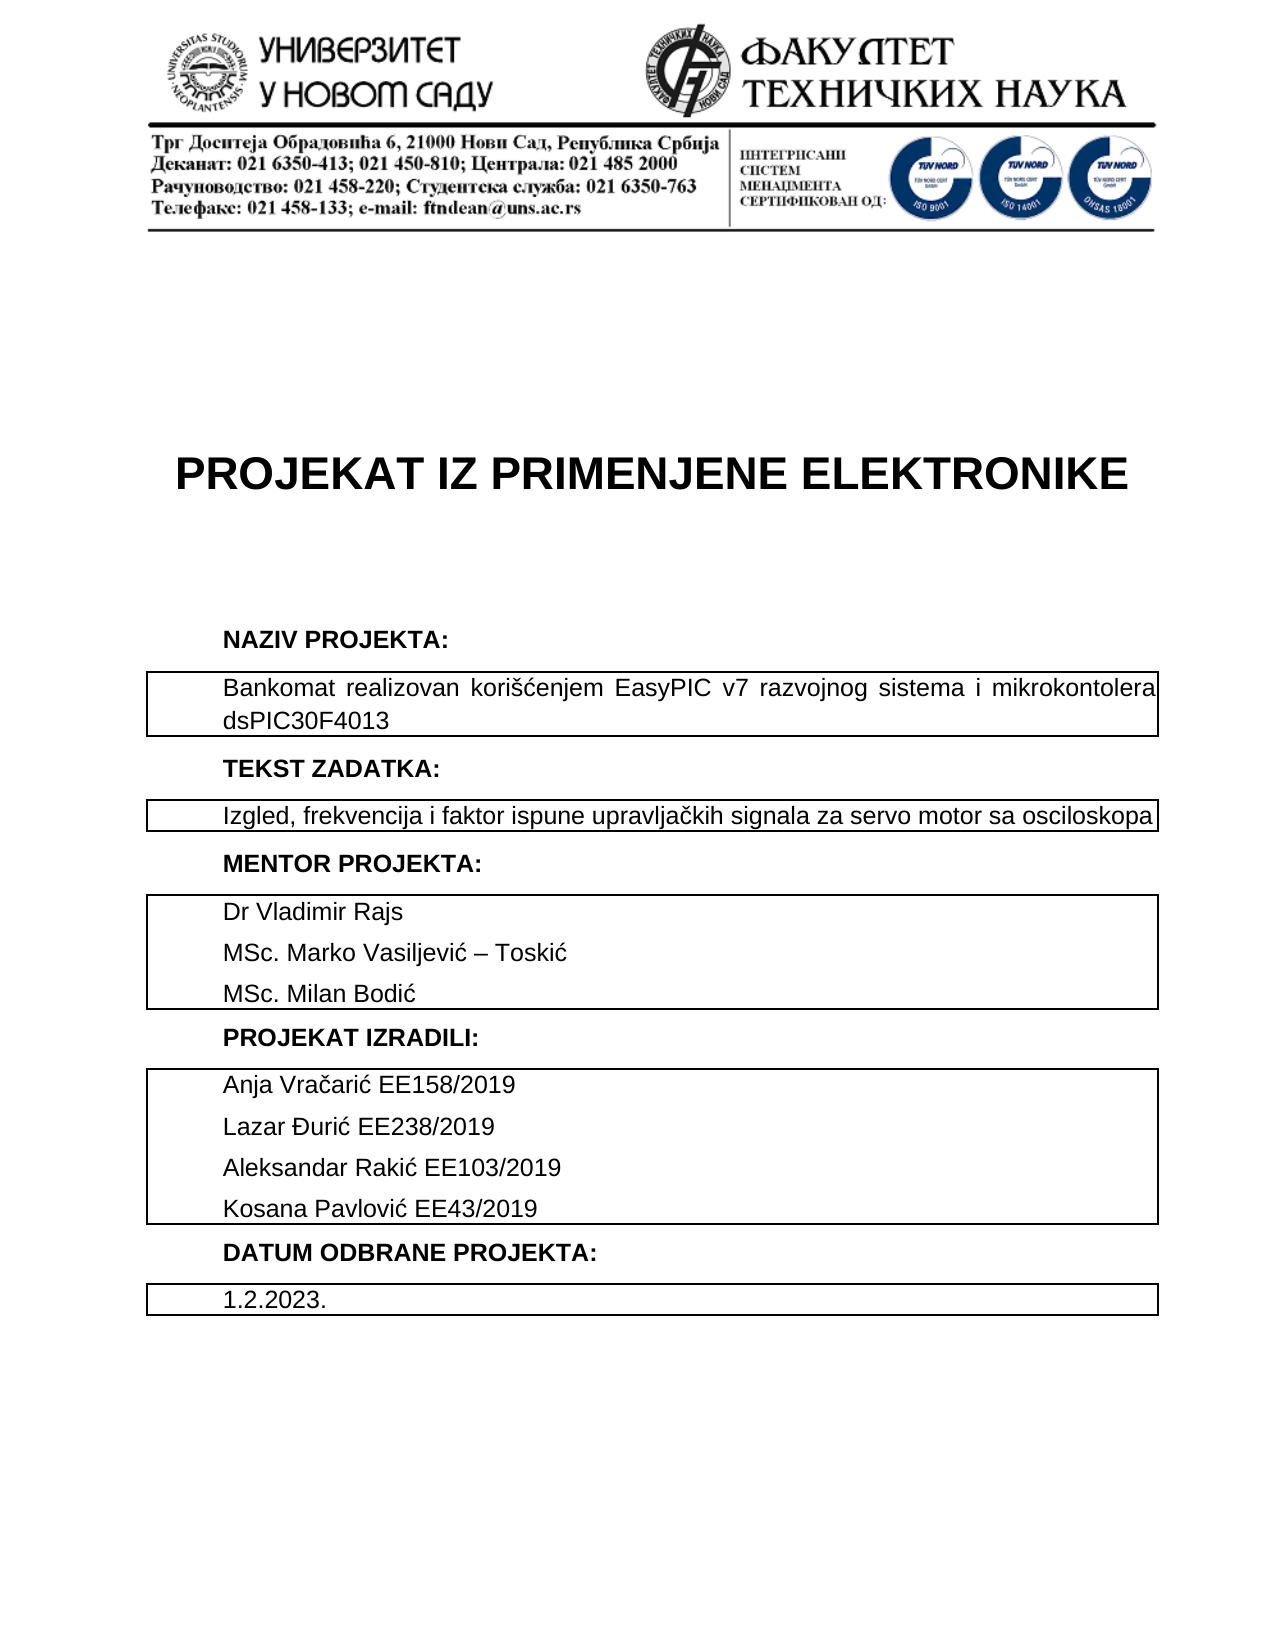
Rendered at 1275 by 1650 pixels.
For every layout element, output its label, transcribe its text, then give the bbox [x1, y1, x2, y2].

text Aleksandar Rakić EE103/2019 [148, 1151, 1157, 1182]
text 1.2.2023. [148, 1285, 1157, 1314]
text Dr Vladimir Rajs [148, 896, 1157, 925]
text MSc. Milan Bodić [148, 977, 1157, 1008]
text Kosana Pavlović EE43/2019 [148, 1192, 1157, 1223]
picture [147, 0, 1157, 237]
title DATUM ODBRANE PROJEKTA: [148, 1238, 1157, 1266]
title NAZIV PROJEKTA: [148, 625, 1157, 654]
text MSc. Marko Vasiljević – Toskić [148, 936, 1157, 967]
text Bankomat realizovan korišćenjem EasyPIC v7 razvojnog sistema i mikrokontolera dsPIC30F4013 [148, 673, 1157, 735]
text Izgled, frekvencija i faktor ispune upravljačkih signala za servo motor sa osciloskopa [148, 801, 1157, 830]
title MENTOR PROJEKTA: [148, 849, 1157, 878]
title PROJEKAT IZRADILI: [148, 1023, 1157, 1051]
title PROJEKAT IZ PRIMENJENE ELEKTRONIKE [148, 447, 1157, 499]
title TEKST ZADATKA: [148, 754, 1157, 782]
text Lazar Đurić EE238/2019 [148, 1109, 1157, 1140]
text Anja Vračarić EE158/2019 [148, 1070, 1157, 1099]
